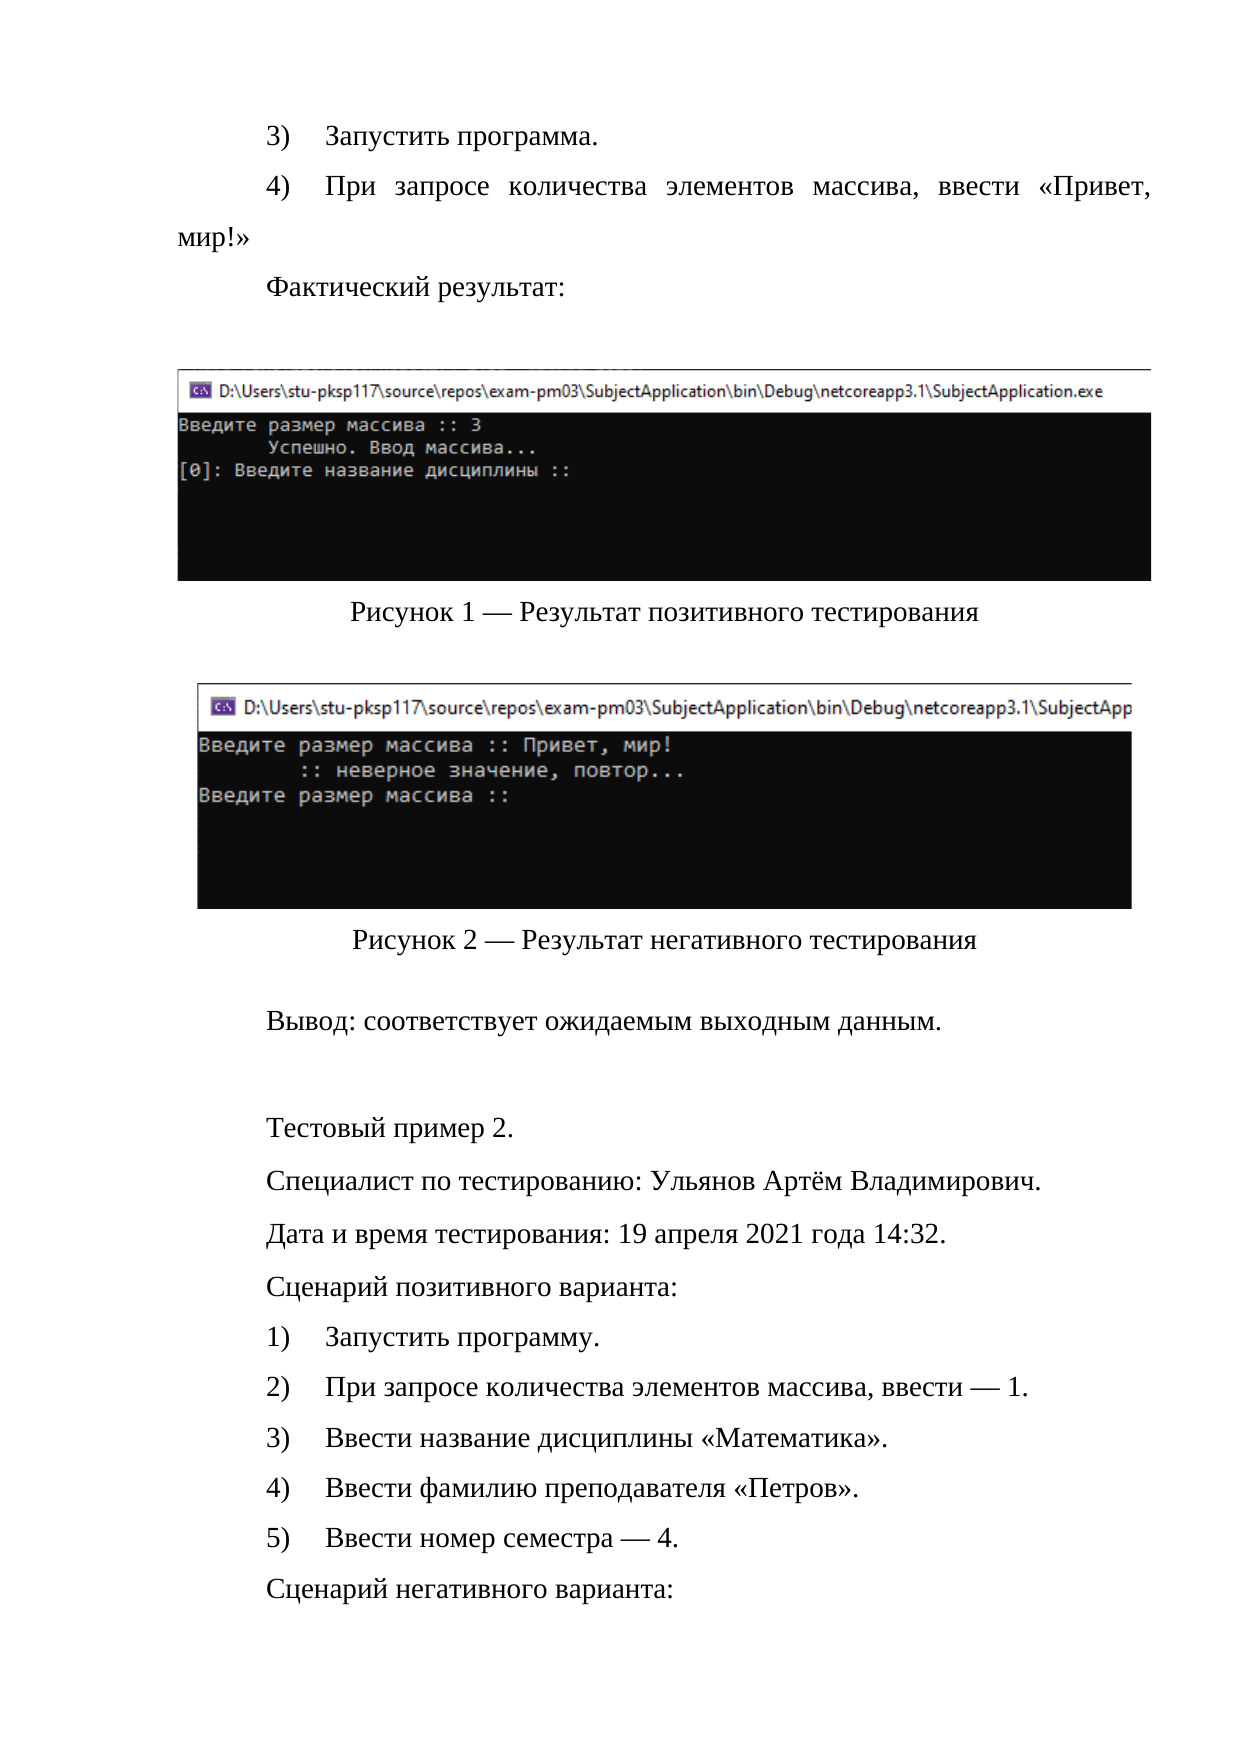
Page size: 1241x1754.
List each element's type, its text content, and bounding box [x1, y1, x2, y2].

picture [177, 369, 1152, 581]
text Вывод: соответствует ожидаемым выходным данным. [177, 1003, 1152, 1036]
text Сценарий позитивного варианта: [177, 1269, 1152, 1302]
list Ввести номер семестра — 4. [177, 1521, 1152, 1554]
text Дата и время тестирования: 19 апреля 2021 года 14:32. [177, 1216, 1152, 1250]
picture [197, 683, 1132, 909]
list Ввести фамилию преподавателя «Петров». [177, 1470, 1152, 1504]
text Рисунок 2 — Результат негативного тестирования [177, 922, 1152, 956]
list Запустить программу. [177, 1319, 1152, 1353]
text Тестовый пример 2. [177, 1111, 1152, 1144]
list При запросе количества элементов массива, ввести «Привет, мир!» [177, 168, 1152, 252]
list Запустить программа. [177, 118, 1152, 152]
text Фактический результат: [177, 269, 1152, 303]
text Рисунок 1 — Результат позитивного тестирования [177, 594, 1152, 628]
text Специалист по тестированию: Ульянов Артём Владимирович. [177, 1163, 1152, 1197]
list Ввести название дисциплины «Математика». [177, 1420, 1152, 1453]
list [177, 1369, 1152, 1403]
text Сценарий негативного варианта: [177, 1571, 1152, 1604]
